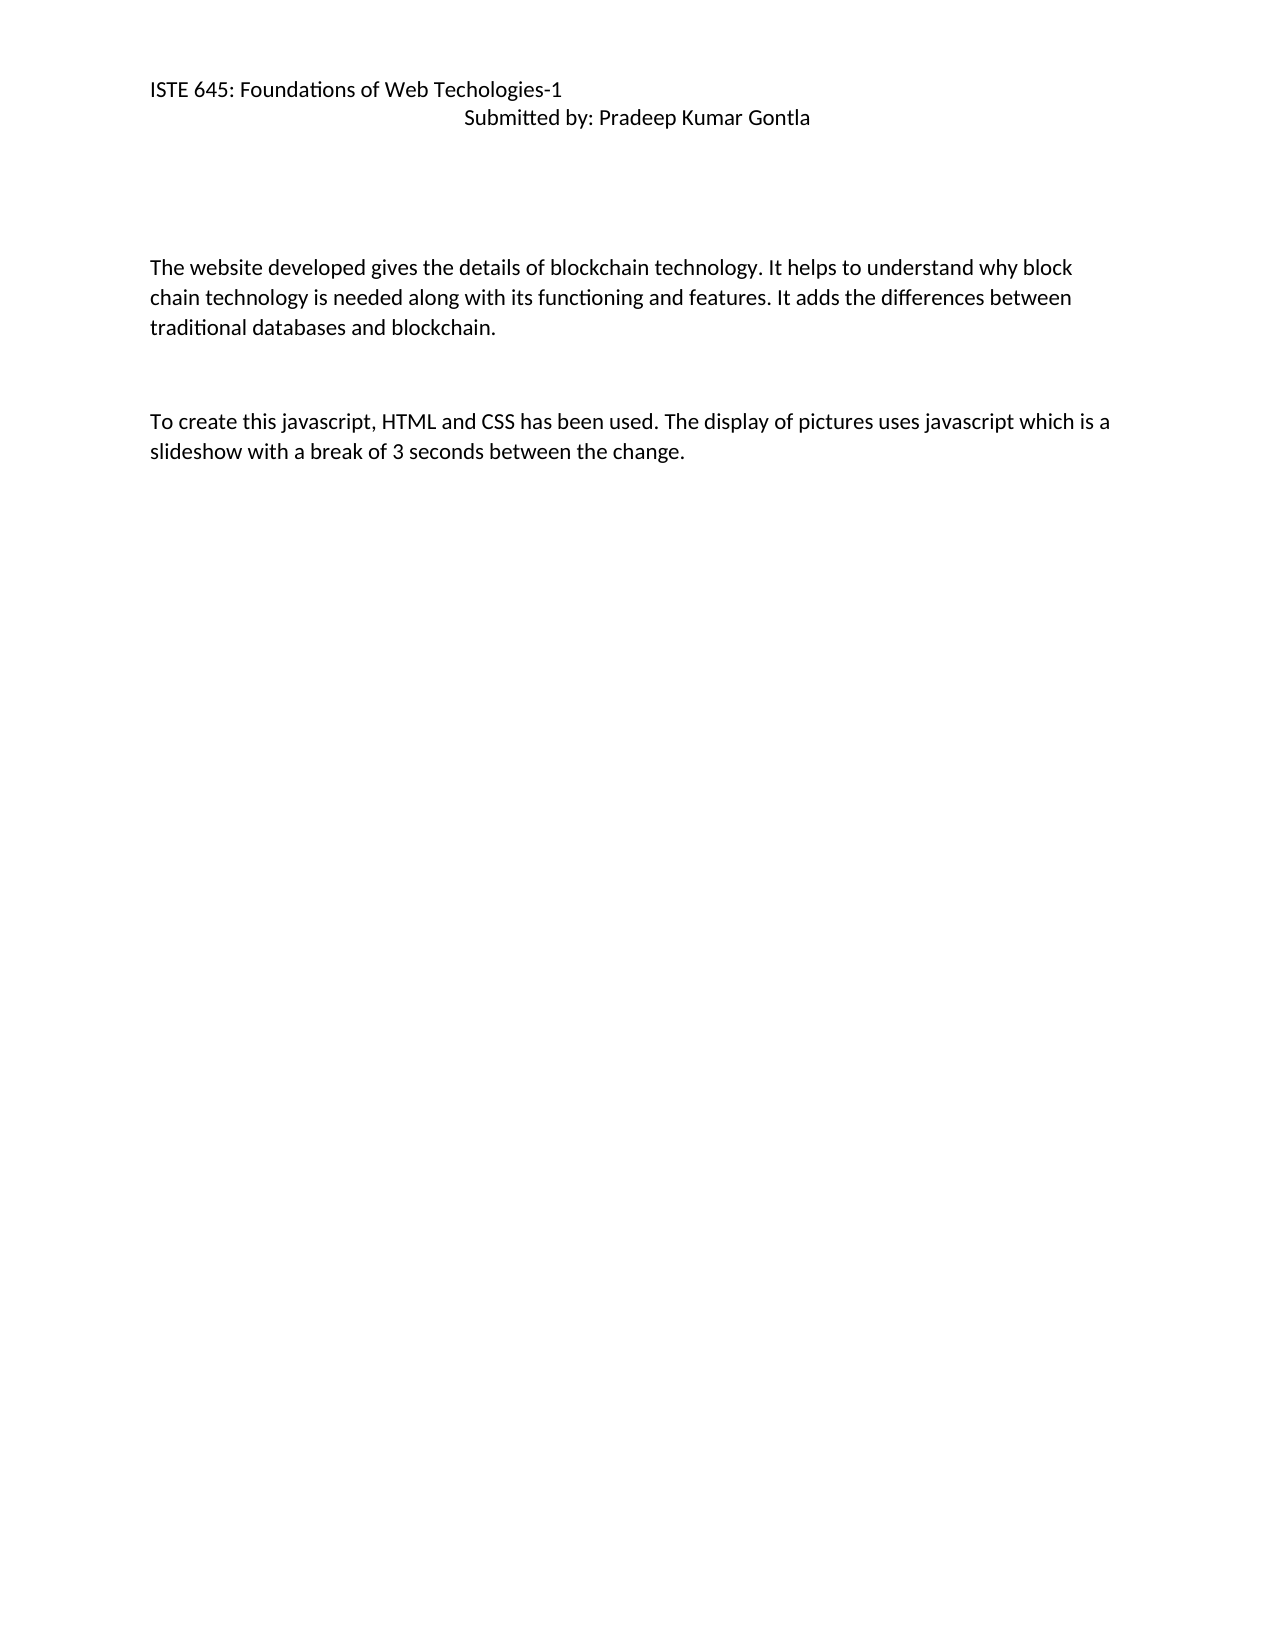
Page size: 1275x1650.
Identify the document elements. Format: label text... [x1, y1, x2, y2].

text The website developed gives the details of blockchain technology. It helps to understand why block chain technology is needed along with its functioning and features. It adds the differences between traditional databases and blockchain. [150, 253, 1125, 341]
text To create this javascript, HTML and CSS has been used. The display of pictures uses javascript which is a slideshow with a break of 3 seconds between the change. [150, 407, 1125, 465]
